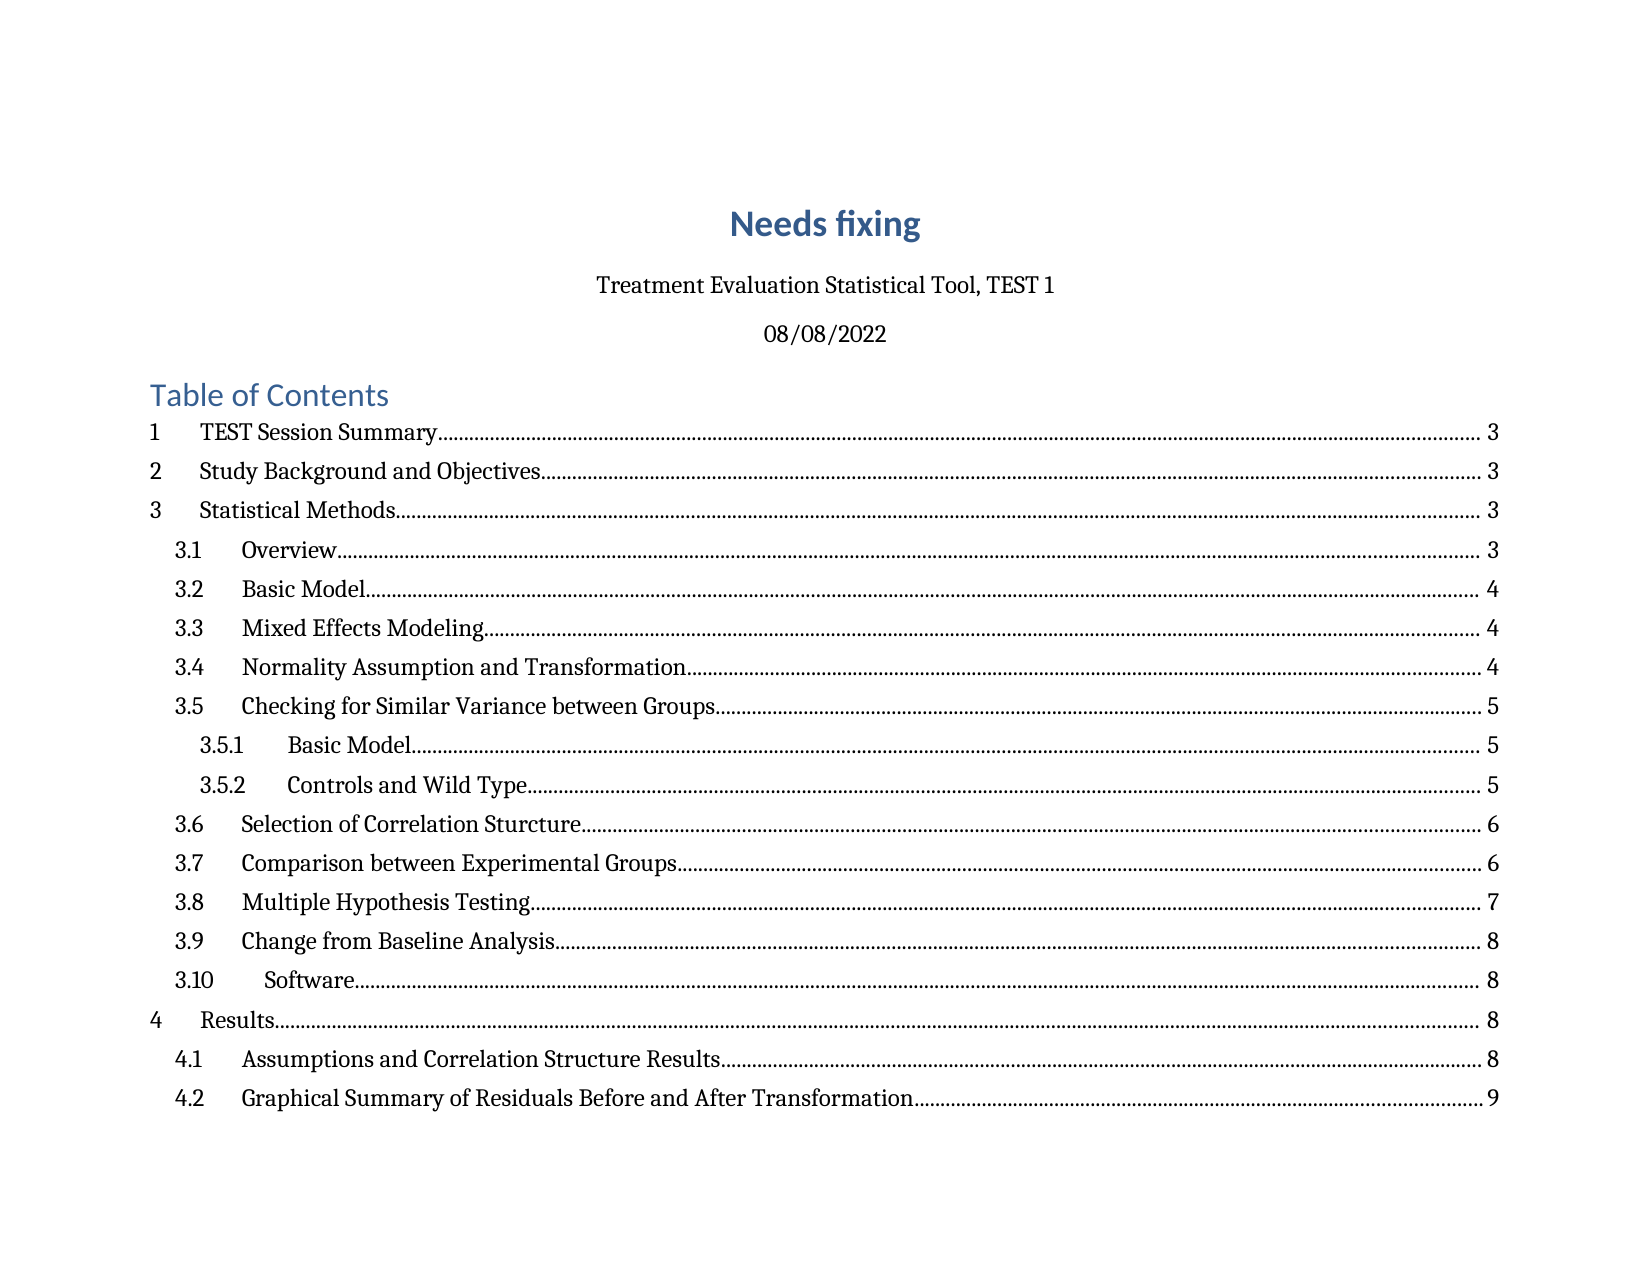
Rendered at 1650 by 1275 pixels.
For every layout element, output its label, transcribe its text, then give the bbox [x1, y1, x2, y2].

text 08/08/2022 [150, 320, 1500, 349]
title Needs fixing [150, 200, 1500, 246]
text Treatment Evaluation Statistical Tool, TEST 1 [150, 271, 1500, 299]
